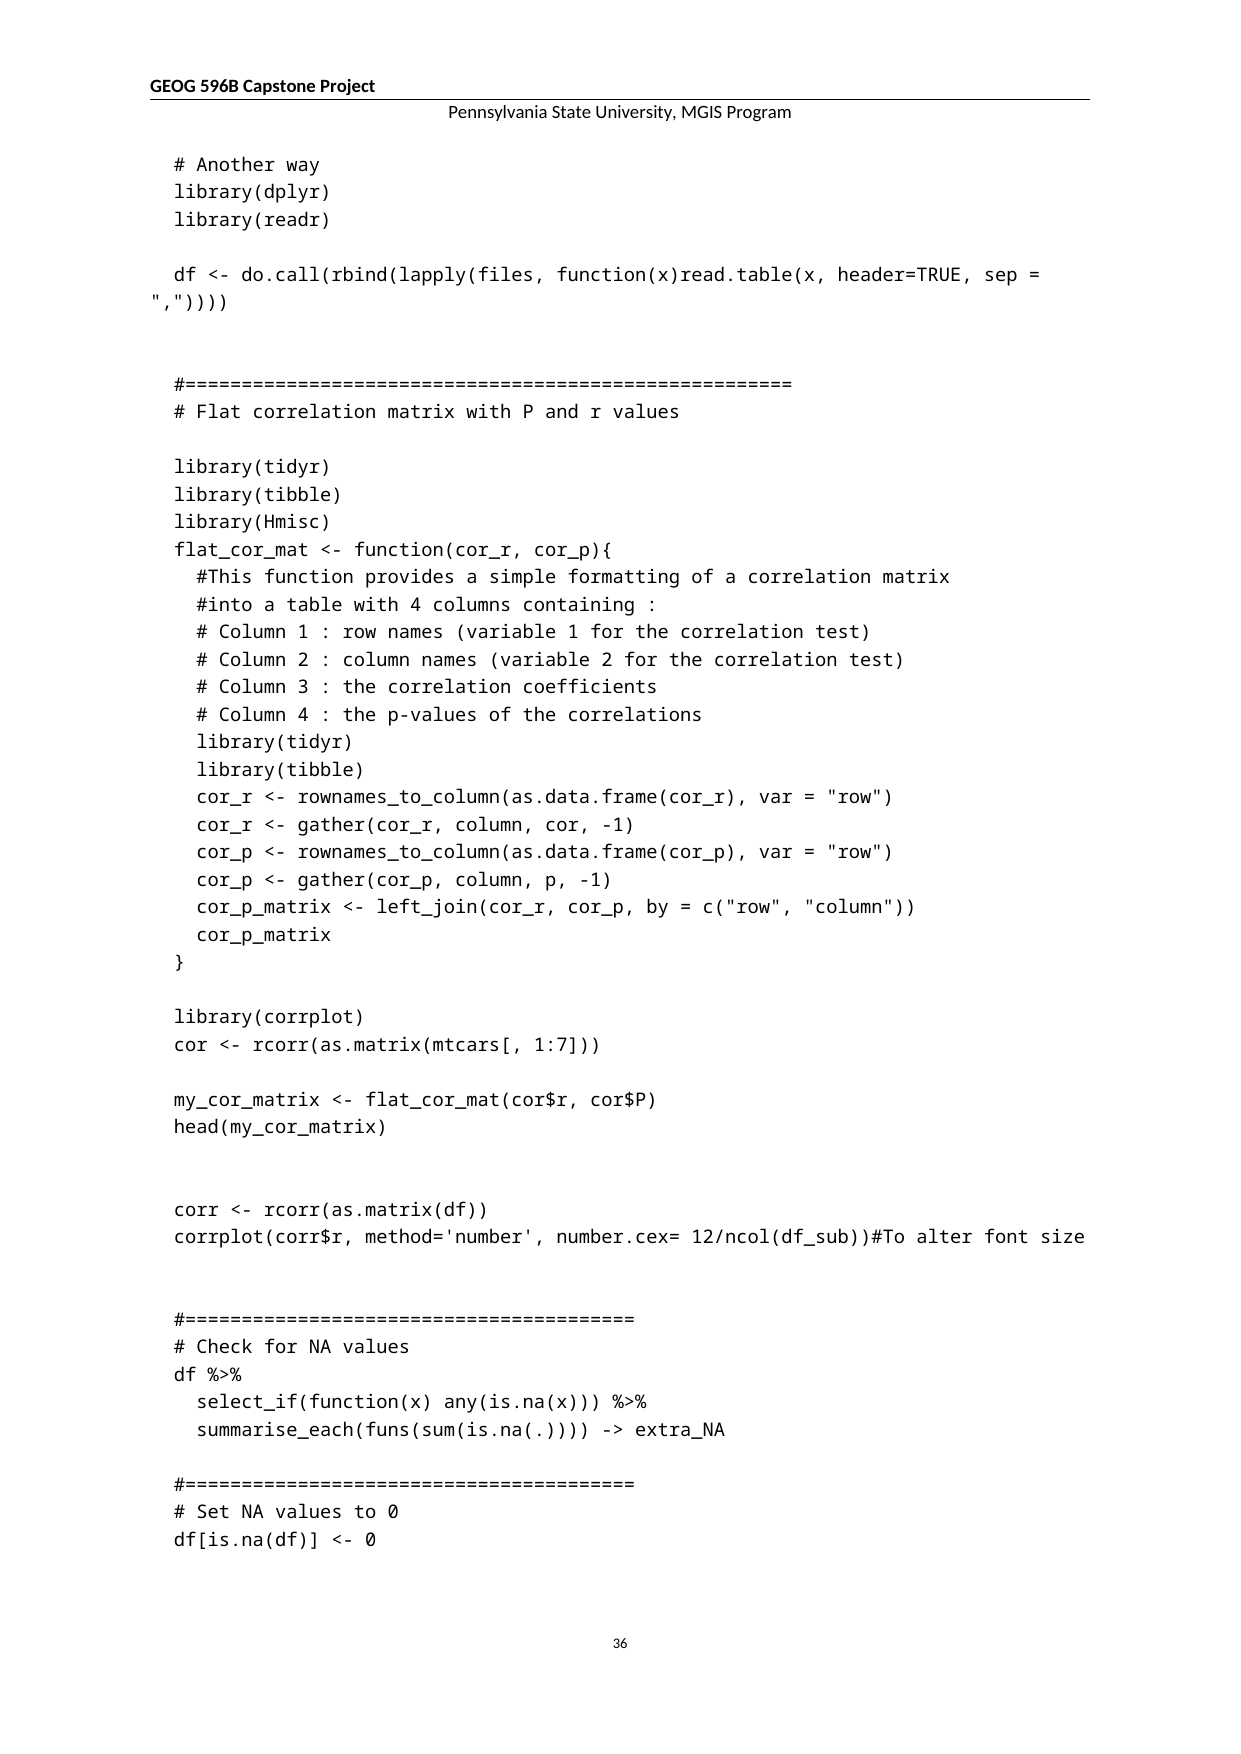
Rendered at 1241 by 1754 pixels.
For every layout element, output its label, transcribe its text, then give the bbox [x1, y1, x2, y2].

text library(Hmisc) [150, 508, 1090, 534]
text head(my_cor_matrix) [150, 1113, 1090, 1139]
text #This function provides a simple formatting of a correlation matrix [150, 563, 1090, 589]
text cor_r <- rownames_to_column(as.data.frame(cor_r), var = "row") [150, 783, 1090, 809]
text # Check for NA values [150, 1333, 1090, 1359]
text # Column 3 : the correlation coefficients [150, 673, 1090, 699]
text cor_p_matrix [150, 921, 1090, 946]
text cor_r <- gather(cor_r, column, cor, -1) [150, 811, 1090, 836]
text flat_cor_mat <- function(cor_r, cor_p){ [150, 536, 1090, 561]
text # Set NA values to 0 [150, 1498, 1090, 1524]
text corrplot(corr$r, method='number', number.cex= 12/ncol(df_sub))#To alter font size [150, 1223, 1090, 1249]
text library(tibble) [150, 481, 1090, 506]
text cor <- rcorr(as.matrix(mtcars[, 1:7])) [150, 1031, 1090, 1056]
text summarise_each(funs(sum(is.na(.)))) -> extra_NA [150, 1416, 1090, 1441]
text #into a table with 4 columns containing : [150, 591, 1090, 616]
text my_cor_matrix <- flat_cor_mat(cor$r, cor$P) [150, 1086, 1090, 1111]
text library(tibble) [150, 756, 1090, 781]
text corr <- rcorr(as.matrix(df)) [150, 1196, 1090, 1221]
text library(corrplot) [150, 1003, 1090, 1029]
text df %>% [150, 1361, 1090, 1386]
text cor_p <- rownames_to_column(as.data.frame(cor_p), var = "row") [150, 838, 1090, 864]
text # Another way [150, 151, 1090, 176]
text cor_p <- gather(cor_p, column, p, -1) [150, 866, 1090, 891]
text df[is.na(df)] <- 0 [150, 1526, 1090, 1551]
text } [150, 948, 1090, 974]
text cor_p_matrix <- left_join(cor_r, cor_p, by = c("row", "column")) [150, 893, 1090, 919]
text #======================================== [150, 1306, 1090, 1331]
text #====================================================== [150, 371, 1090, 396]
text # Column 1 : row names (variable 1 for the correlation test) [150, 618, 1090, 644]
text # Column 4 : the p-values of the correlations [150, 701, 1090, 726]
text df <- do.call(rbind(lapply(files, function(x)read.table(x, header=TRUE, sep = ",")))) [150, 261, 1090, 314]
text library(tidyr) [150, 728, 1090, 754]
text #======================================== [150, 1471, 1090, 1496]
text library(readr) [150, 206, 1090, 231]
text # Column 2 : column names (variable 2 for the correlation test) [150, 646, 1090, 671]
text library(tidyr) [150, 453, 1090, 479]
text # Flat correlation matrix with P and r values [150, 398, 1090, 424]
text select_if(function(x) any(is.na(x))) %>% [150, 1388, 1090, 1414]
text library(dplyr) [150, 178, 1090, 204]
